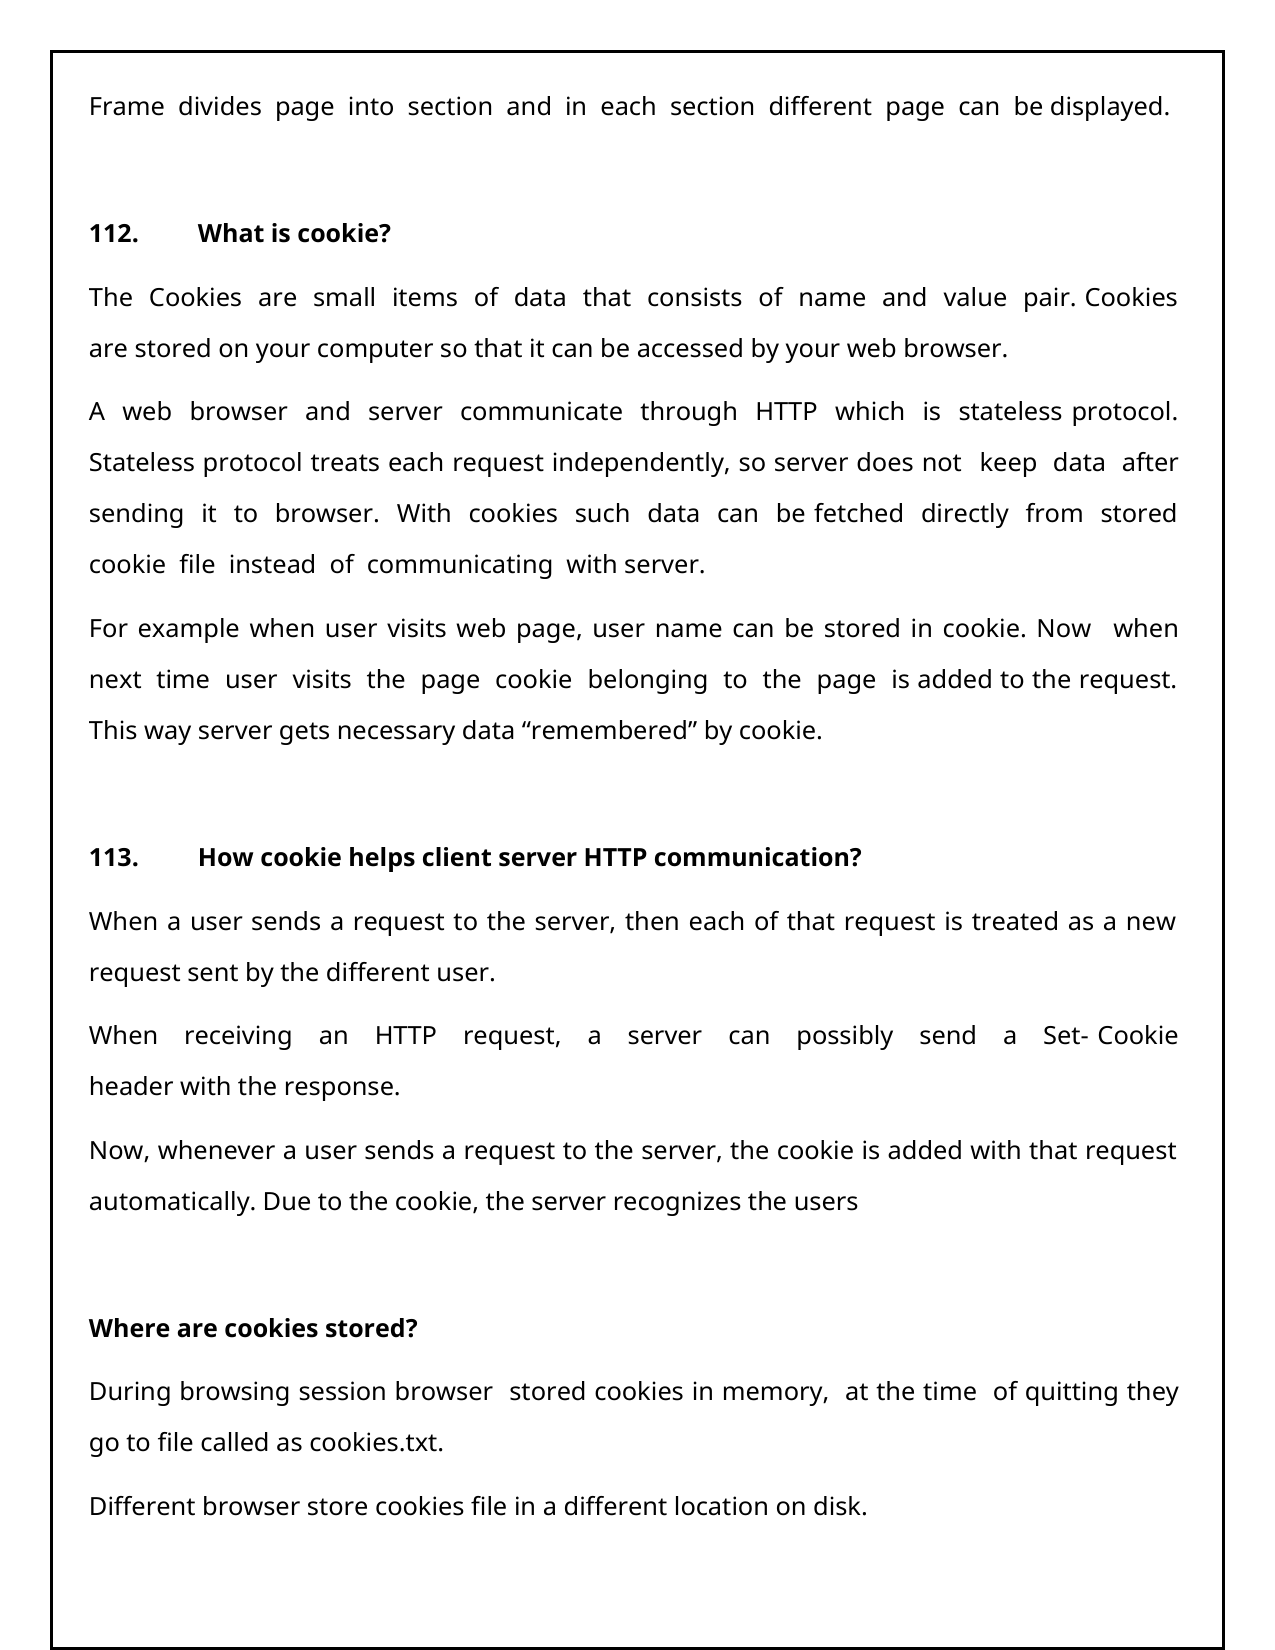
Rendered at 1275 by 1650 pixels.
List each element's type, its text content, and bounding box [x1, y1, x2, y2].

text When receiving an HTTP request, a server can possibly send a Set- Cookie header with the response. [89, 1018, 1179, 1103]
text 113. How cookie helps client server HTTP communication? [89, 840, 1186, 874]
text Now, whenever a user sends a request to the server, the cookie is added with that request automatically. Due to the cookie, the server recognizes the users [89, 1132, 1179, 1217]
text Different browser store cookies file in a different location on disk. [89, 1489, 1037, 1523]
text Where are cookies stored? [89, 1311, 1186, 1344]
text The Cookies are small items of data that consists of name and value pair. Cookies are stored on your computer so that it can be accessed by your web browser. [89, 279, 1179, 364]
text 112. What is cookie? [89, 216, 1186, 250]
text When a user sends a request to the server, then each of that request is treated as a new request sent by the different user. [89, 903, 1179, 988]
text A web browser and server communicate through HTTP which is stateless protocol. Stateless protocol treats each request independently, so server does not keep data after sending it to browser. With cookies such data can be fetched directly from stored cookie file instead of communicating with server. [89, 394, 1179, 581]
text Frame divides page into section and in each section different page can be displayed. [89, 89, 1179, 123]
text During browsing session browser stored cookies in memory, at the time of quitting they go to file called as cookies.txt. [89, 1374, 1179, 1459]
text For example when user visits web page, user name can be stored in cookie. Now when next time user visits the page cookie belonging to the page is added to the request. This way server gets necessary data “remembered” by cookie. [89, 611, 1179, 747]
